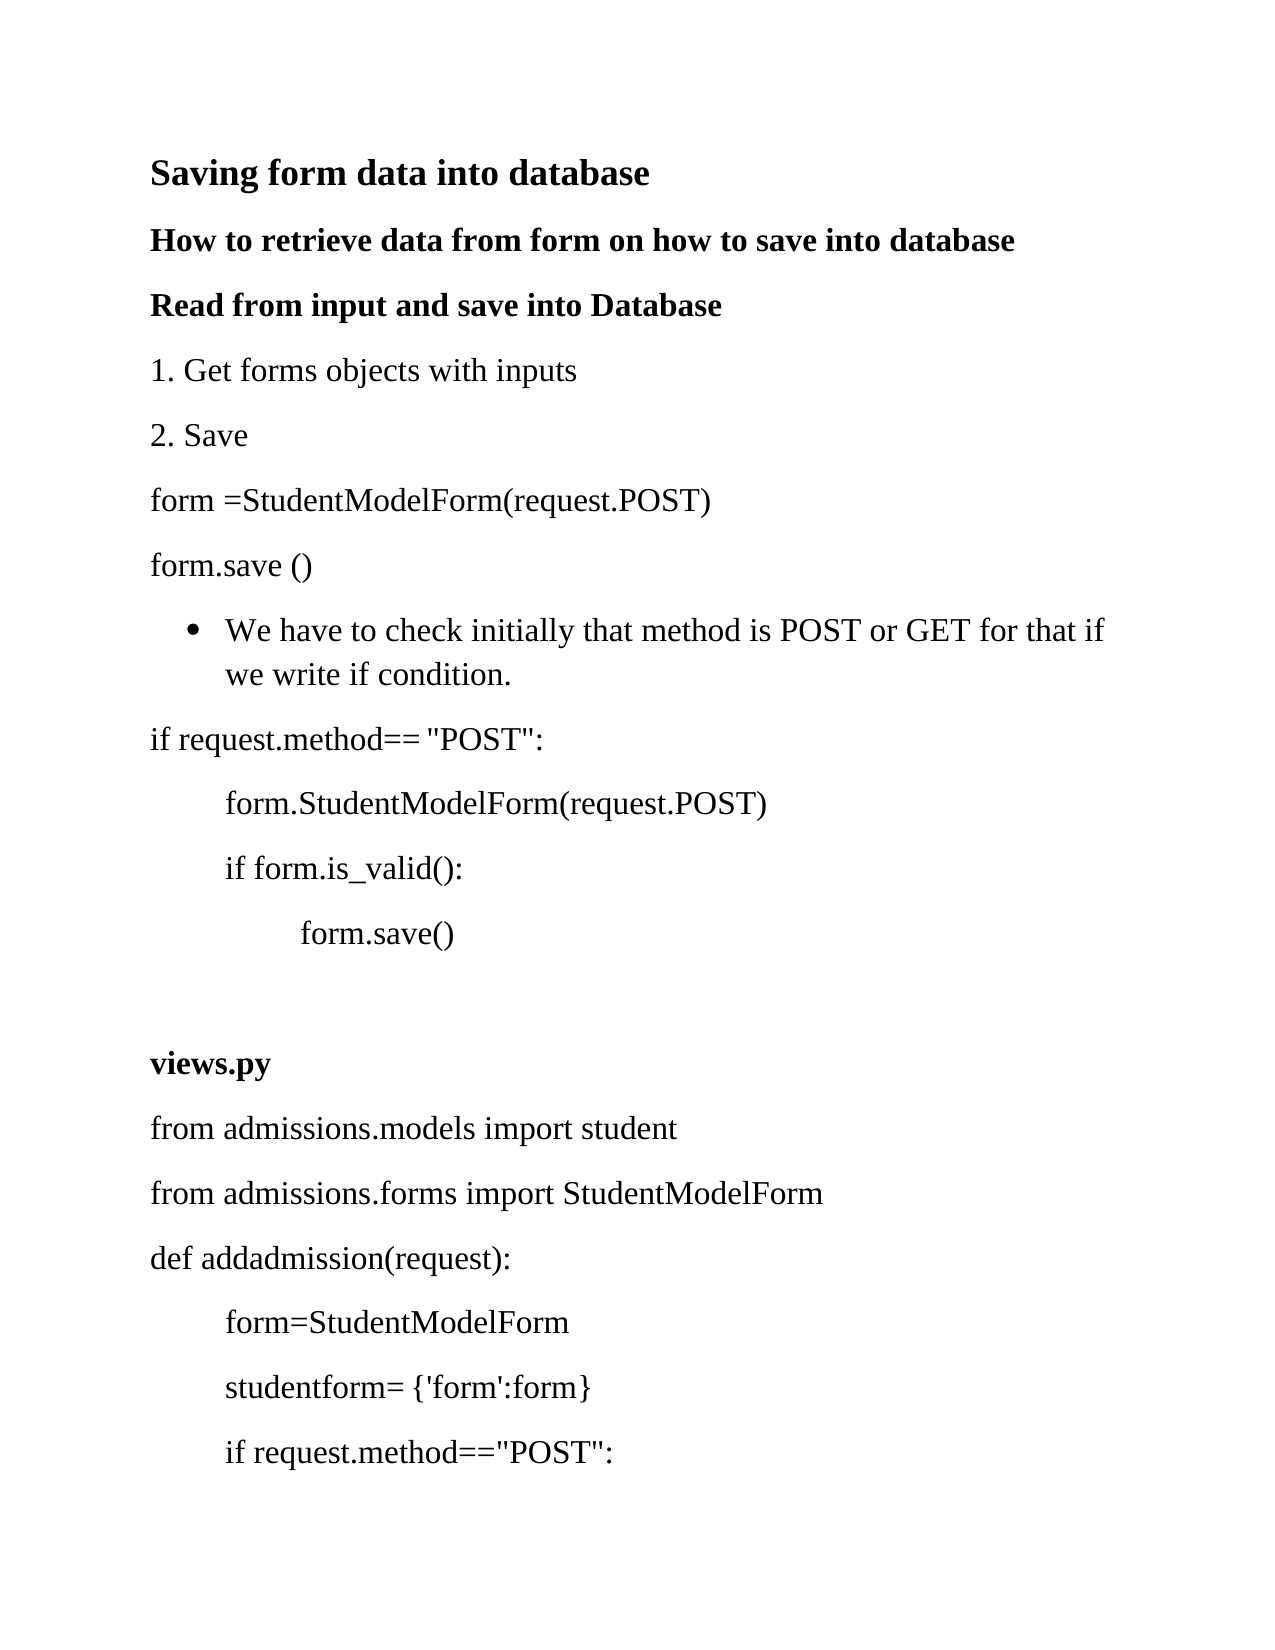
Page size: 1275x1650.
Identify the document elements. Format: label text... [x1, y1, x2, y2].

text How to retrieve data from form on how to save into database [150, 220, 1125, 259]
text form=StudentModelForm [150, 1303, 1125, 1341]
text def addadmission(request): [150, 1238, 1125, 1276]
text Read from input and save into Database [150, 285, 1125, 324]
text if form.is_valid(): [150, 848, 1125, 887]
text Saving form data into database [150, 150, 1125, 193]
text form.StudentModelForm(request.POST) [150, 784, 1125, 822]
text from admissions.forms import StudentModelForm [150, 1173, 1125, 1211]
text form.save () [150, 545, 1125, 583]
text 1. Get forms objects with inputs [150, 350, 1125, 388]
text form.save() [150, 913, 1125, 952]
list We have to check initially that method is POST or GET for that if we write if condition. [187, 610, 1125, 692]
text from admissions.models import student [150, 1108, 1125, 1146]
text studentform= {'form':form} [150, 1368, 1125, 1406]
text if request.method== "POST": [150, 719, 1125, 757]
text if request.method=="POST": [150, 1433, 1125, 1471]
text form =StudentModelForm(request.POST) [150, 480, 1125, 518]
text 2. Save [150, 415, 1125, 453]
text views.py [150, 1043, 1125, 1082]
